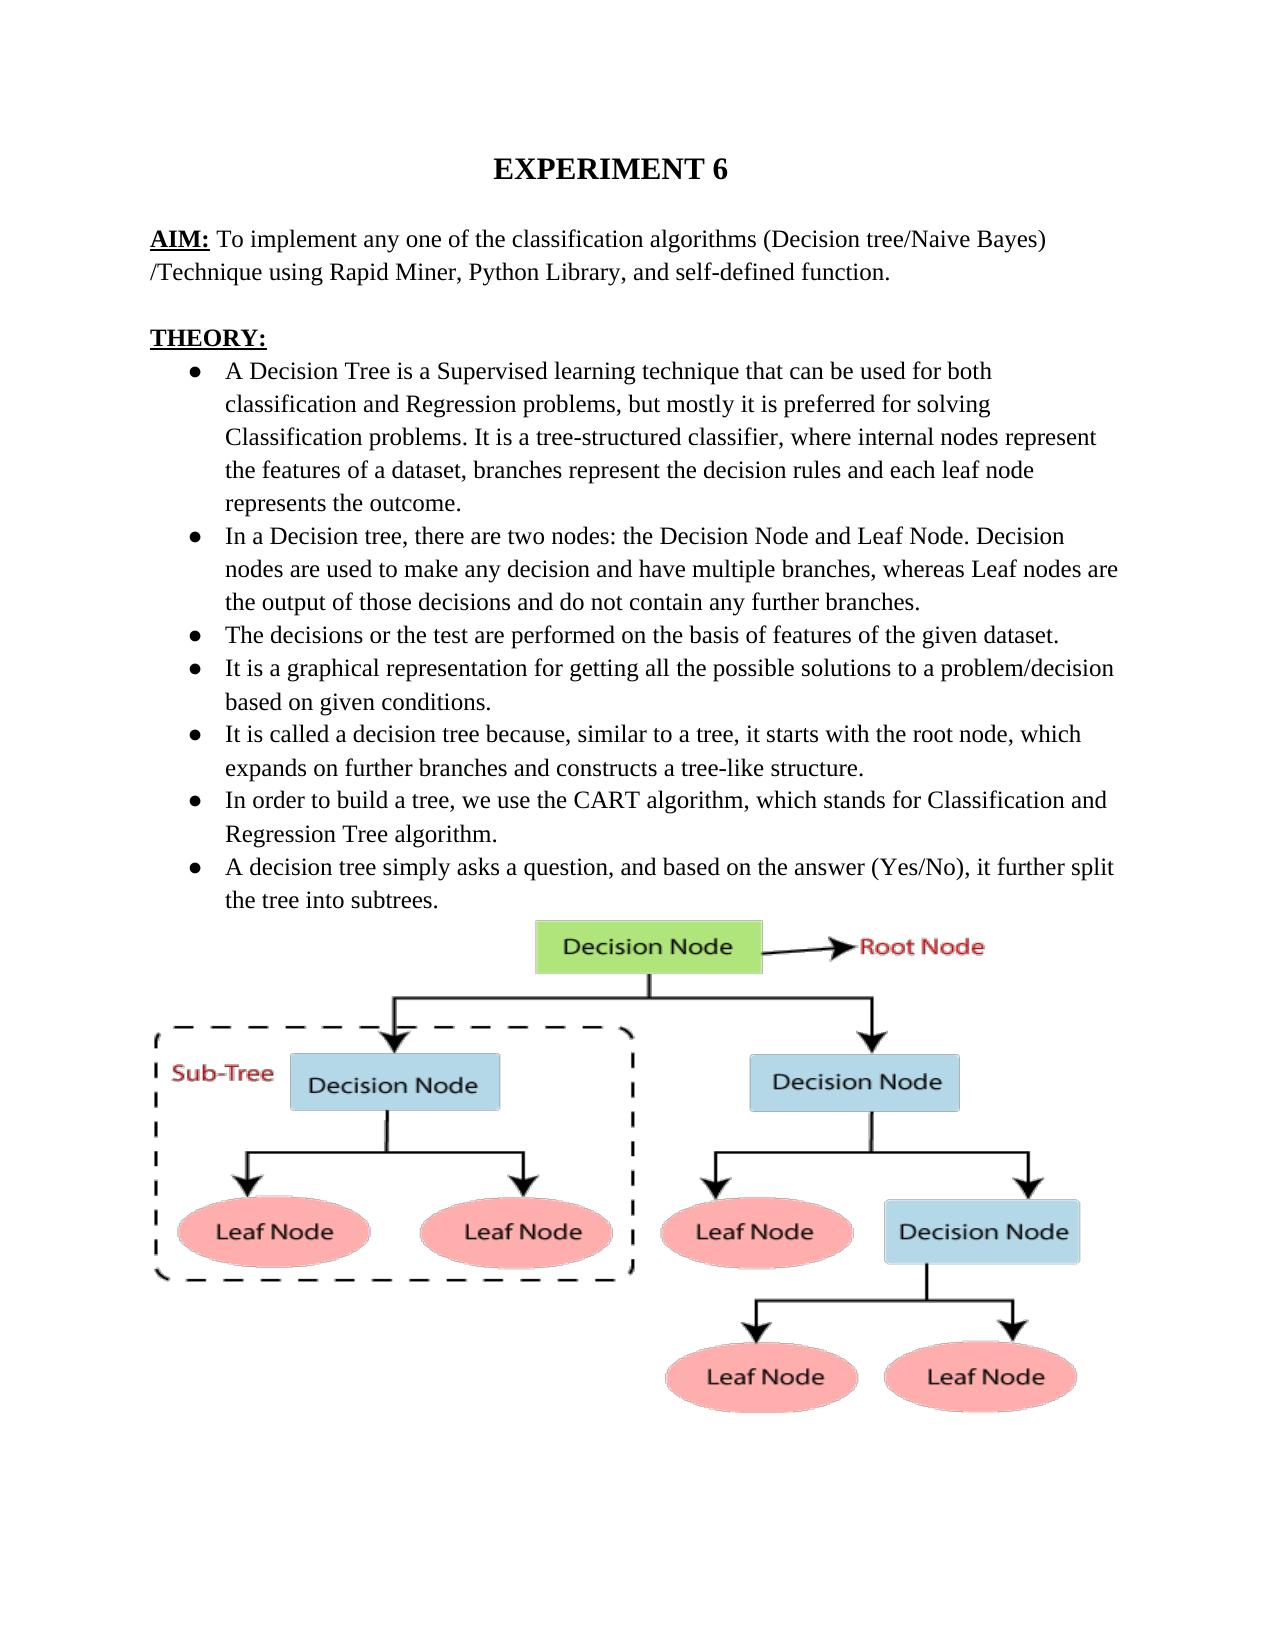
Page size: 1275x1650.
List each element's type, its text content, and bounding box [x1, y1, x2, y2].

list It is called a decision tree because, similar to a tree, it starts with the root node, which expands on further branches and constructs a tree-like structure. [187, 719, 1125, 781]
text AIM: To implement any one of the classification algorithms (Decision tree/Naive Bayes) /Technique using Rapid Miner, Python Library, and self-defined function. [150, 224, 1125, 286]
list In a Decision tree, there are two nodes: the Decision Node and Leaf Node. Decision nodes are used to make any decision and have multiple branches, whereas Leaf nodes are the output of those decisions and do not contain any further branches. [187, 521, 1125, 616]
list It is a graphical representation for getting all the possible solutions to a problem/decision based on given conditions. [187, 653, 1125, 715]
picture [150, 917, 1088, 1413]
list The decisions or the test are performed on the basis of features of the given dataset. [187, 621, 1125, 649]
list In order to build a tree, we use the CART algorithm, which stands for Classification and Regression Tree algorithm. [187, 786, 1125, 847]
list A decision tree simply asks a question, and based on the answer (Yes/No), it further split the tree into subtrees. [187, 852, 1125, 913]
text THEORY: [150, 323, 1125, 352]
list A Decision Tree is a Supervised learning technique that can be used for both classification and Regression problems, but mostly it is preferred for solving Classification problems. It is a tree-structured classifier, where internal nodes represent the features of a dataset, branches represent the decision rules and each leaf node represents the outcome. [187, 356, 1125, 517]
text EXPERIMENT 6 [150, 150, 1125, 186]
